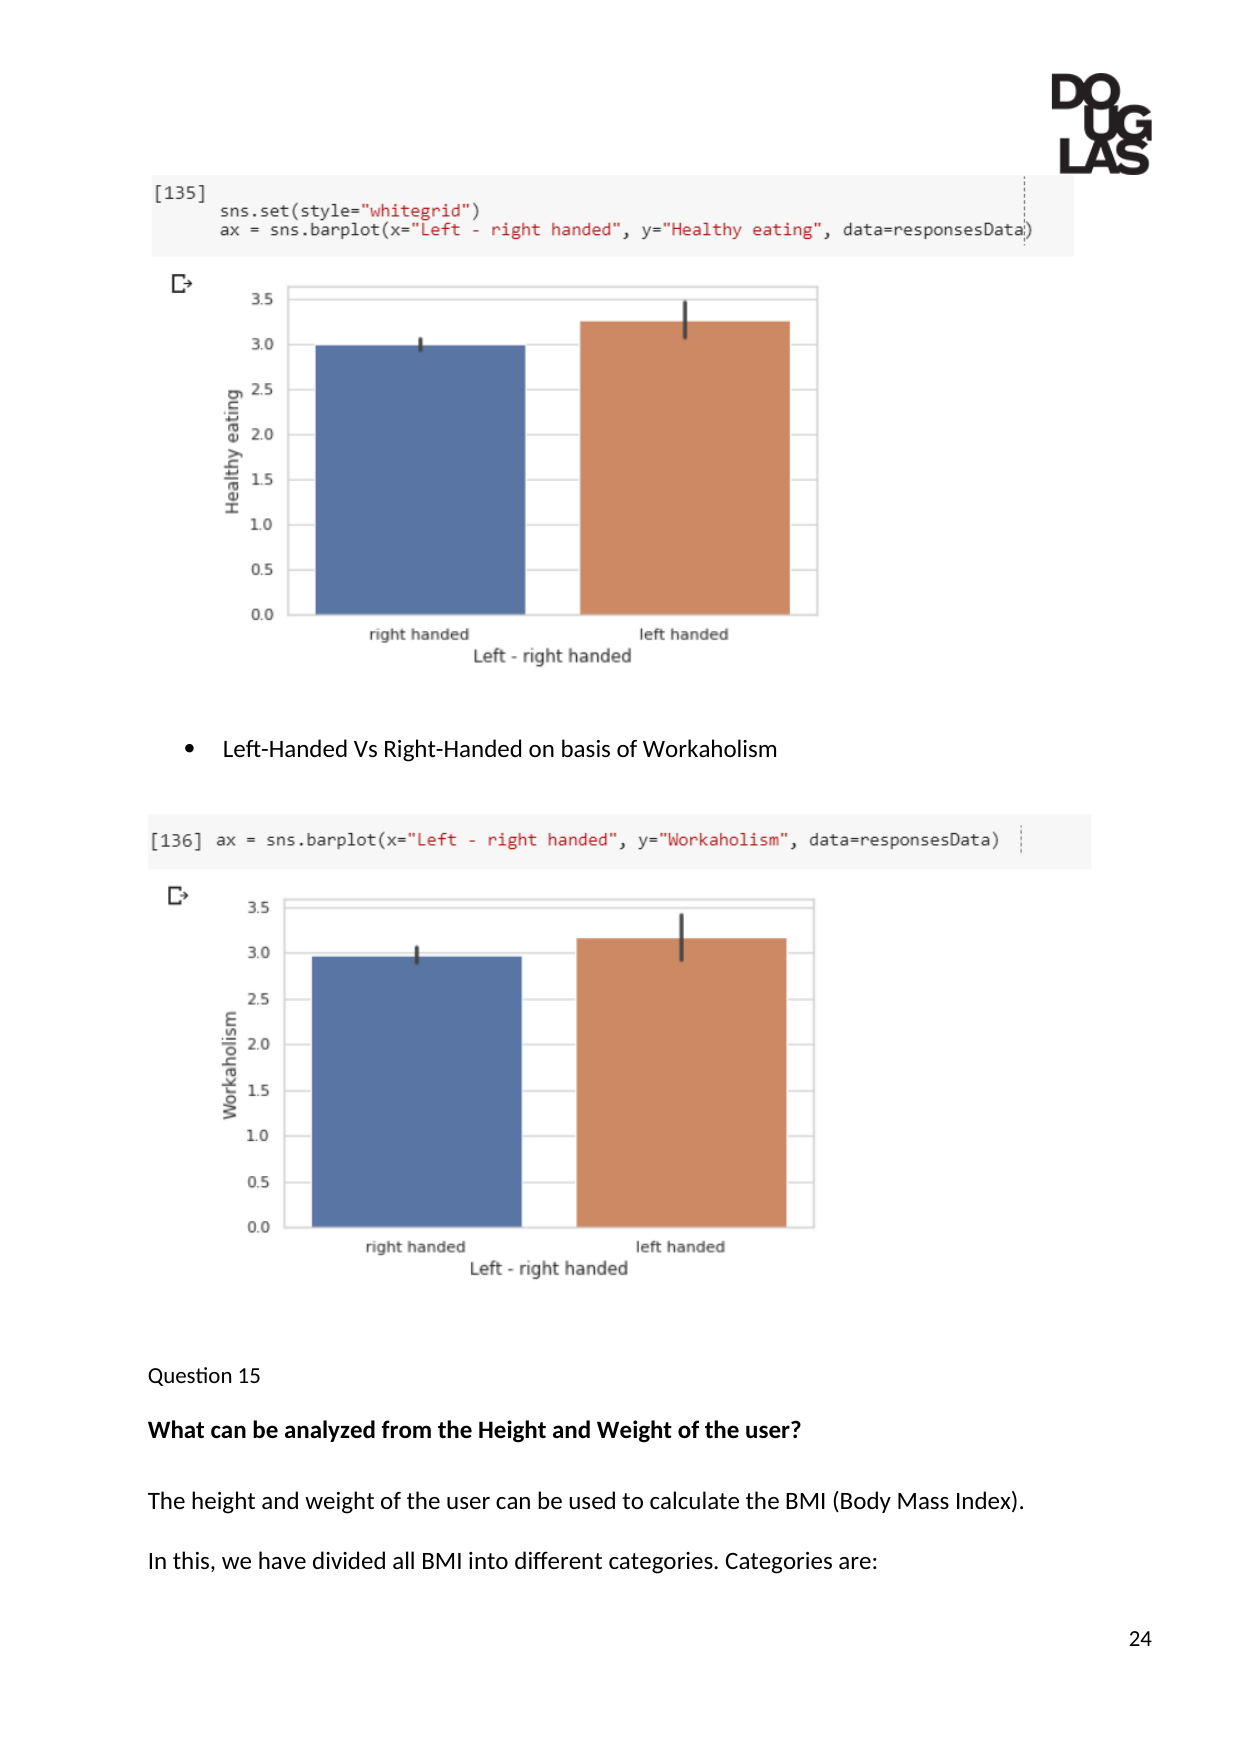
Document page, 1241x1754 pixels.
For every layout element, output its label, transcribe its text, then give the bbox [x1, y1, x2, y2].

text The height and weight of the user can be used to calculate the BMI (Body Mass Index). [148, 1485, 1152, 1516]
text What can be analyzed from the Height and Weight of the user? [148, 1414, 1152, 1445]
text Question 15 [148, 1361, 1152, 1389]
text In this, we have divided all BMI into different categories. Categories are: [148, 1545, 1152, 1576]
picture [147, 73, 1152, 694]
list Left-Handed Vs Right-Handed on basis of Workaholism [185, 733, 1152, 763]
picture [147, 803, 1092, 1314]
